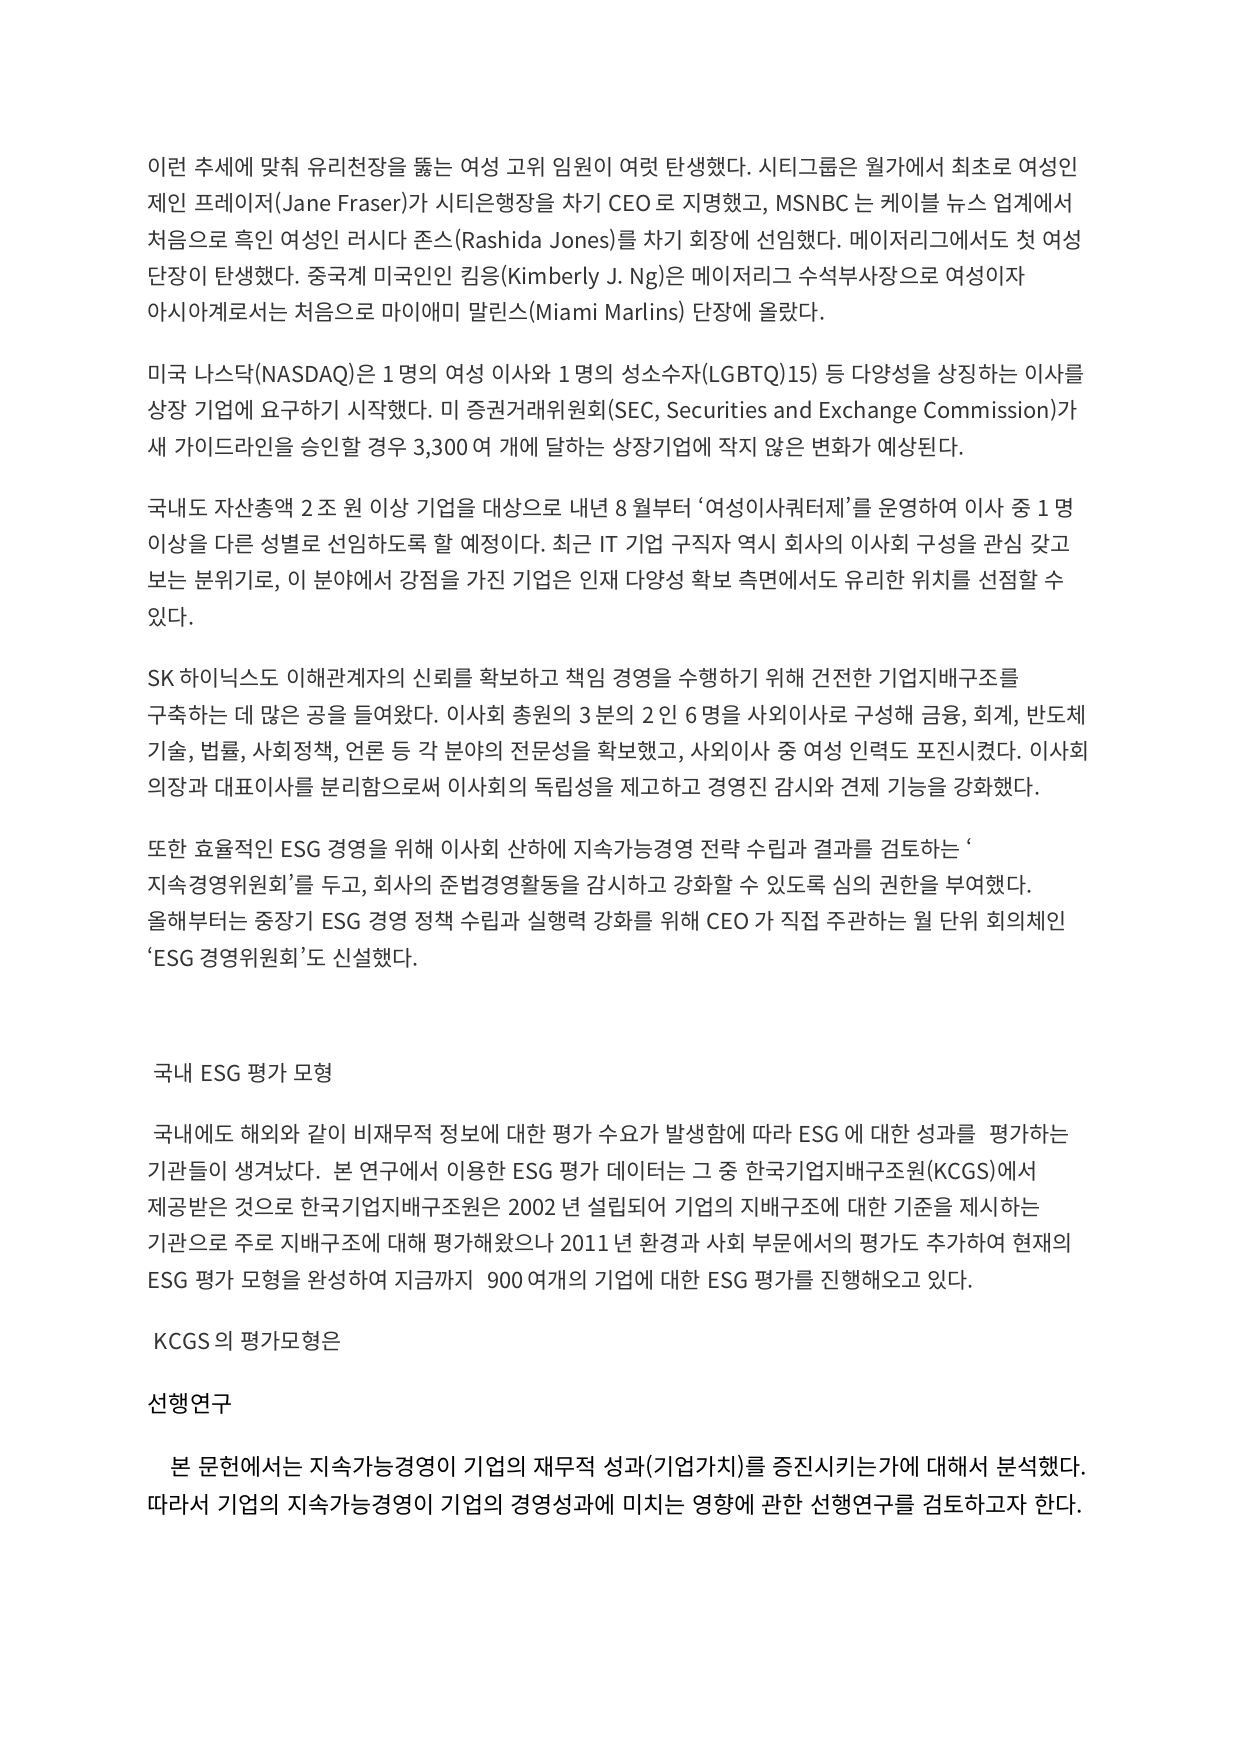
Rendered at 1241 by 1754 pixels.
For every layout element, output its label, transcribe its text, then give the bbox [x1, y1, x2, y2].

text 이런 추세에 맞춰 유리천장을 뚫는 여성 고위 임원이 여럿 탄생했다. 시티그룹은 월가에서 최초로 여성인 제인 프레이저(Jane Fraser)가 시티은행장을 차기 CEO로 지명했고, MSNBC는 케이블 뉴스 업계에서 처음으로 흑인 여성인 러시다 존스(Rashida Jones)를 차기 회장에 선임했다. 메이저리그에서도 첫 여성 단장이 탄생했다. 중국계 미국인인 킴응(Kimberly J. Ng)은 메이저리그 수석부사장으로 여성이자 아시아계로서는 처음으로 마이애미 말린스(Miami Marlins) 단장에 올랐다. [148, 150, 1090, 327]
text 본 문헌에서는 지속가능경영이 기업의 재무적 성과(기업가치)를 증진시키는가에 대해서 분석했다. 따라서 기업의 지속가능경영이 기업의 경영성과에 미치는 영향에 관한 선행연구를 검토하고자 한다. [148, 1449, 1090, 1520]
text 선행연구 [148, 1386, 1090, 1419]
text KCGS의 평가모형은 [148, 1324, 1090, 1356]
text SK하이닉스도 이해관계자의 신뢰를 확보하고 책임 경영을 수행하기 위해 건전한 기업지배구조를 구축하는 데 많은 공을 들여왔다. 이사회 총원의 3분의 2인 6명을 사외이사로 구성해 금융, 회계, 반도체 기술, 법률, 사회정책, 언론 등 각 분야의 전문성을 확보했고, 사외이사 중 여성 인력도 포진시켰다. 이사회 의장과 대표이사를 분리함으로써 이사회의 독립성을 제고하고 경영진 감시와 견제 기능을 강화했다. [148, 661, 1090, 802]
text 미국 나스닥(NASDAQ)은 1명의 여성 이사와 1명의 성소수자(LGBTQ)15) 등 다양성을 상징하는 이사를 상장 기업에 요구하기 시작했다. 미 증권거래위원회(SEC, Securities and Exchange Commission)가 새 가이드라인을 승인할 경우 3,300여 개에 달하는 상장기업에 작지 않은 변화가 예상된다. [148, 357, 1090, 461]
text 또한 효율적인 ESG 경영을 위해 이사회 산하에 지속가능경영 전략 수립과 결과를 검토하는 ‘지속경영위원회’를 두고, 회사의 준법경영활동을 감시하고 강화할 수 있도록 심의 권한을 부여했다. 올해부터는 중장기 ESG 경영 정책 수립과 실행력 강화를 위해 CEO가 직접 주관하는 월 단위 회의체인 ‘ESG경영위원회’도 신설했다. [148, 832, 1090, 972]
text 국내도 자산총액 2조 원 이상 기업을 대상으로 내년 8월부터 ‘여성이사쿼터제’를 운영하여 이사 중 1명 이상을 다른 성별로 선임하도록 할 예정이다. 최근 IT 기업 구직자 역시 회사의 이사회 구성을 관심 갖고 보는 분위기로, 이 분야에서 강점을 가진 기업은 인재 다양성 확보 측면에서도 유리한 위치를 선점할 수 있다. [148, 491, 1090, 632]
text 국내에도 해외와 같이 비재무적 정보에 대한 평가 수요가 발생함에 따라 ESG에 대한 성과를 평가하는 기관들이 생겨났다. 본 연구에서 이용한 ESG 평가 데이터는 그 중 한국기업지배구조원(KCGS)에서 제공받은 것으로 한국기업지배구조원은 2002년 설립되어 기업의 지배구조에 대한 기준을 제시하는 기관으로 주로 지배구조에 대해 평가해왔으나 2011년 환경과 사회 부문에서의 평가도 추가하여 현재의 ESG 평가 모형을 완성하여 지금까지 900여개의 기업에 대한 ESG 평가를 진행해오고 있다. [148, 1117, 1090, 1294]
text 국내 ESG 평가 모형 [148, 1056, 1090, 1088]
